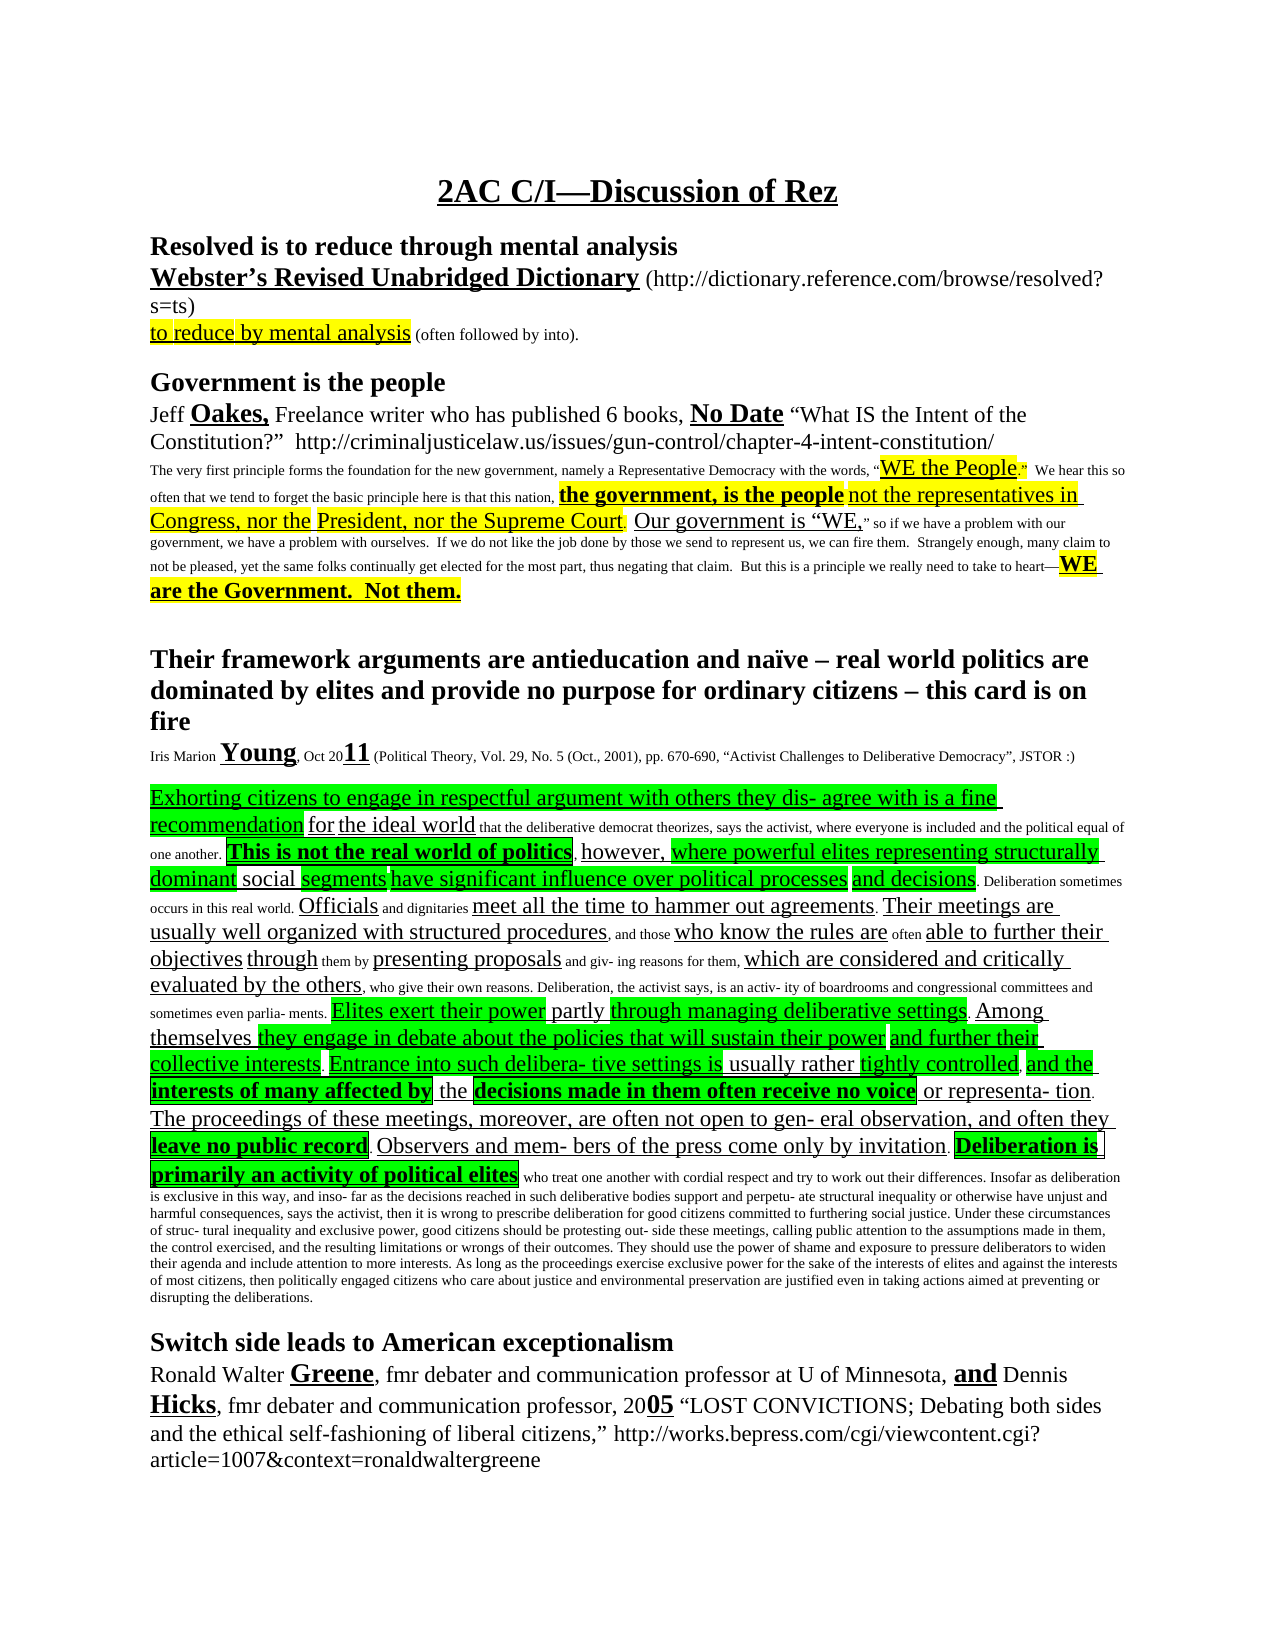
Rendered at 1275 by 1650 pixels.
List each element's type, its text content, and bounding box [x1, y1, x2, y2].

subtitle Switch side leads to American exceptionalism [150, 1326, 1125, 1357]
text The very first principle forms the foundation for the new government, namely a Representative Democracy with the words, “WE the People.” We hear this so often that we tend to forget the basic principle here is that this nation, the government, is the people not the representatives in Congress, nor the President, nor the Supreme Court. Our government is “WE,” so if we have a problem with our government, we have a problem with ourselves. If we do not like the job done by those we send to represent us, we can fire them. Strangely enough, many claim to not be pleased, yet the same folks continually get elected for the most part, thus negating that claim. But this is a principle we really need to take to heart—WE are the Government. Not them. [150, 454, 1125, 603]
text Exhorting citizens to engage in respectful argument with others they dis- agree with is a fine recommendation for the ideal world that the deliberative democrat theorizes, says the activist, where everyone is included and the political equal of one another. This is not the real world of politics, however, where powerful elites representing structurally dominant social segments have significant influence over political processes and decisions. Deliberation sometimes occurs in this real world. Officials and dignitaries meet all the time to hammer out agreements. Their meetings are usually well organized with structured procedures, and those who know the rules are often able to further their objectives through them by presenting proposals and giv- ing reasons for them, which are considered and critically evaluated by the others, who give their own reasons. Deliberation, the activist says, is an activ- ity of boardrooms and congressional committees and sometimes even parlia- ments. Elites exert their power partly through managing deliberative settings. Among themselves they engage in debate about the policies that will sustain their power and further their collective interests. Entrance into such delibera- tive settings is usually rather tightly controlled, and the interests of many affected by the decisions made in them often receive no voice or representa- tion. The proceedings of these meetings, moreover, are often not open to gen- eral observation, and often they leave no public record. Observers and mem- bers of the press come only by invitation. Deliberation is primarily an activity of political elites who treat one another with cordial respect and try to work out their differences. Insofar as deliberation is exclusive in this way, and inso- far as the decisions reached in such deliberative bodies support and perpetu- ate structural inequality or otherwise have unjust and harmful consequences, says the activist, then it is wrong to prescribe deliberation for good citizens committed to furthering social justice. Under these circumstances of struc- tural inequality and exclusive power, good citizens should be protesting out- side these meetings, calling public attention to the assumptions made in them, the control exercised, and the resulting limitations or wrongs of their outcomes. They should use the power of shame and exposure to pressure deliberators to widen their agenda and include attention to more interests. As long as the proceedings exercise exclusive power for the sake of the interests of elites and against the interests of most citizens, then politically engaged citizens who care about justice and environmental preservation are justified even in taking actions aimed at preventing or disrupting the deliberations. [150, 784, 1125, 1305]
subtitle Government is the people [150, 366, 1125, 397]
text Ronald Walter Greene, fmr debater and communication professor at U of Minnesota, and Dennis Hicks, fmr debater and communication professor, 2005 “LOST CONVICTIONS; Debating both sides and the ethical self-fashioning of liberal citizens,” http://works.bepress.com/cgi/viewcontent.cgi?article=1007&context=ronaldwaltergreene [150, 1357, 1125, 1472]
subtitle 2AC C/I—Discussion of Rez [150, 171, 1125, 209]
text Jeff Oakes, Freelance writer who has published 6 books, No Date “What IS the Intent of the Constitution?” http://criminaljusticelaw.us/issues/gun-control/chapter-4-intent-constitution/ [150, 397, 1125, 454]
subtitle Resolved is to reduce through mental analysis [150, 230, 1125, 261]
text to reduce by mental analysis (often followed by into). [411, 319, 1125, 345]
text Iris Marion Young, Oct 2011 (Political Theory, Vol. 29, No. 5 (Oct., 2001), pp. 670-690, “Activist Challenges to Deliberative Democracy”, JSTOR :) [150, 736, 1125, 768]
subtitle Their framework arguments are antieducation and naïve – real world politics are dominated by elites and provide no purpose for ordinary citizens – this card is on fire [150, 643, 1125, 736]
text Webster’s Revised Unabridged Dictionary (http://dictionary.reference.com/browse/resolved?s=ts) [150, 261, 1125, 319]
